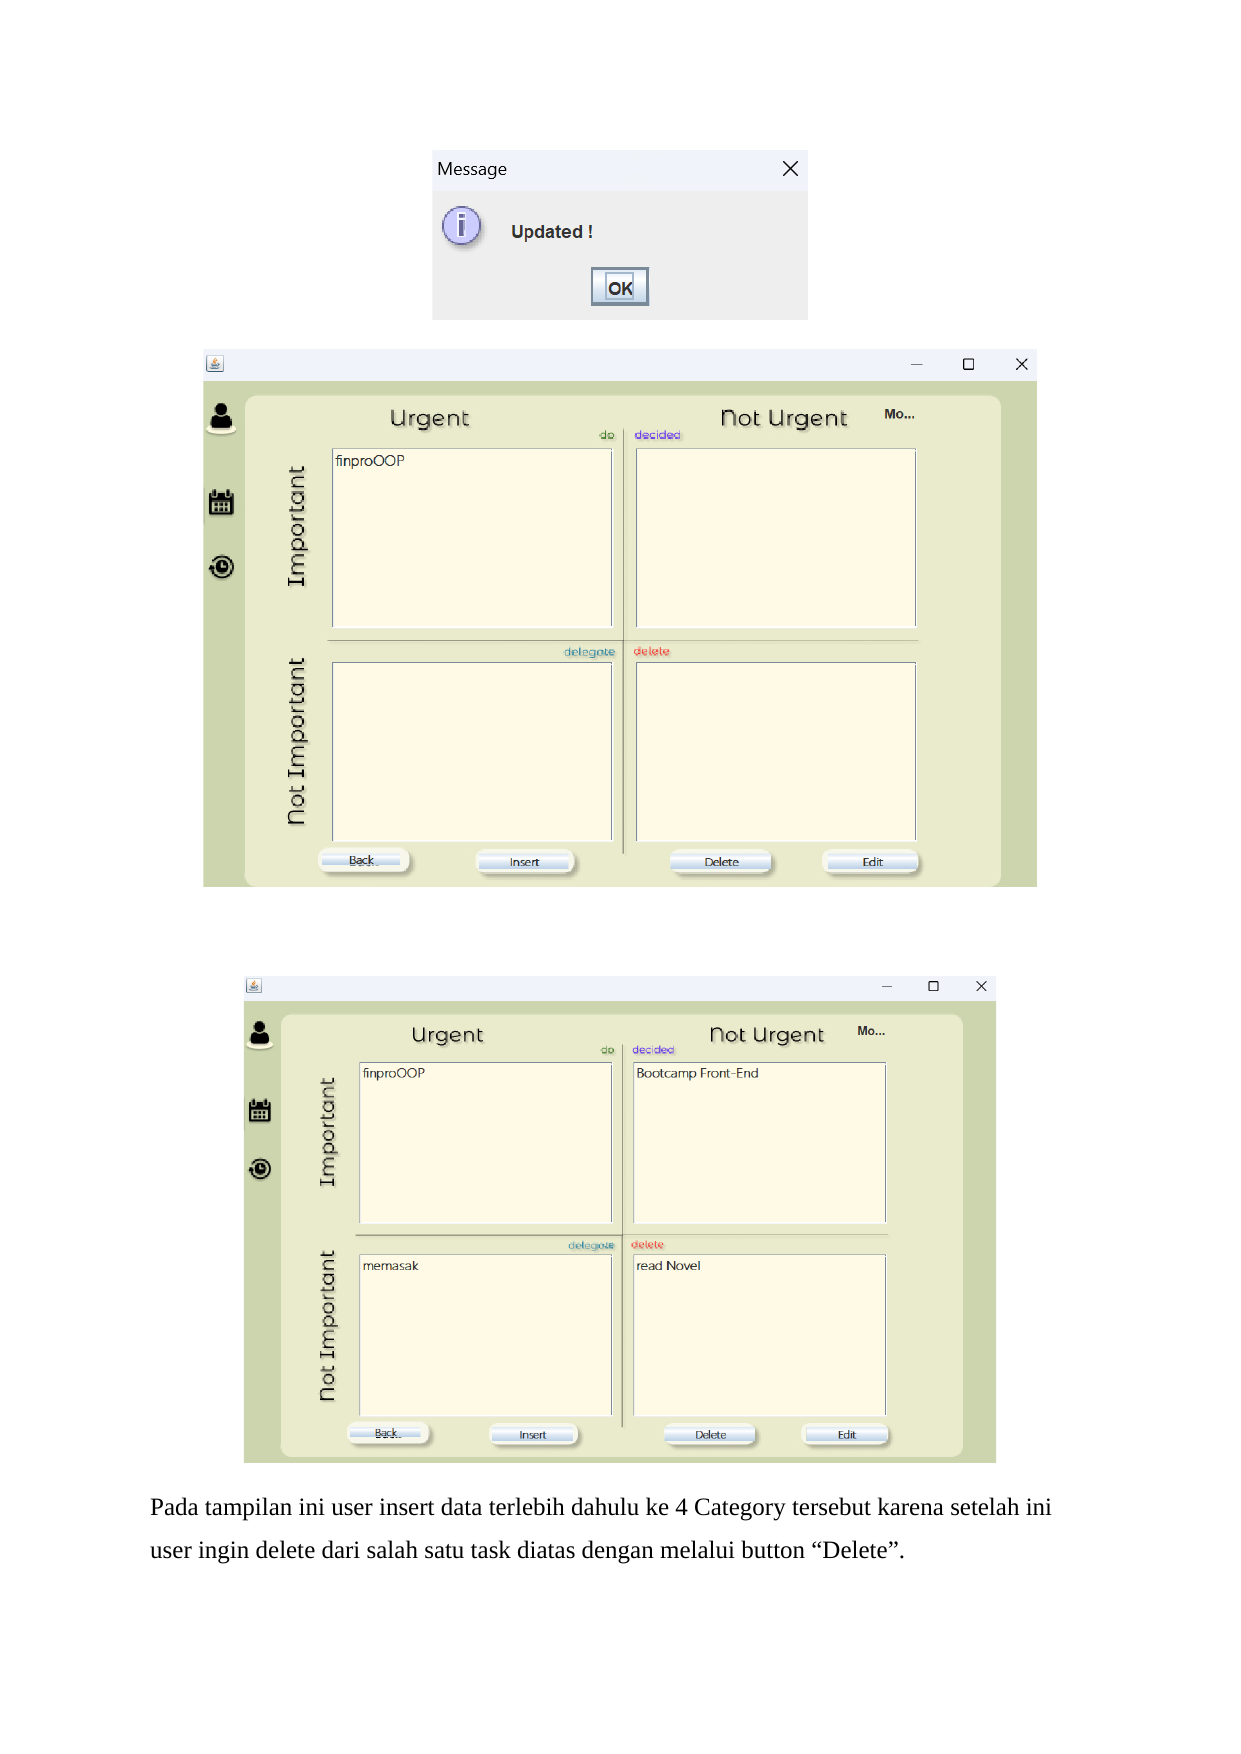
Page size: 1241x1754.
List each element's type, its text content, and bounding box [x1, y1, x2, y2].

picture [203, 349, 1037, 887]
picture [243, 976, 997, 1463]
picture [432, 150, 808, 320]
text Pada tampilan ini user insert data terlebih dahulu ke 4 Category tersebut karena setelah ini user ingin delete dari salah satu task diatas dengan melalui button “Delete”. [150, 1492, 1090, 1564]
